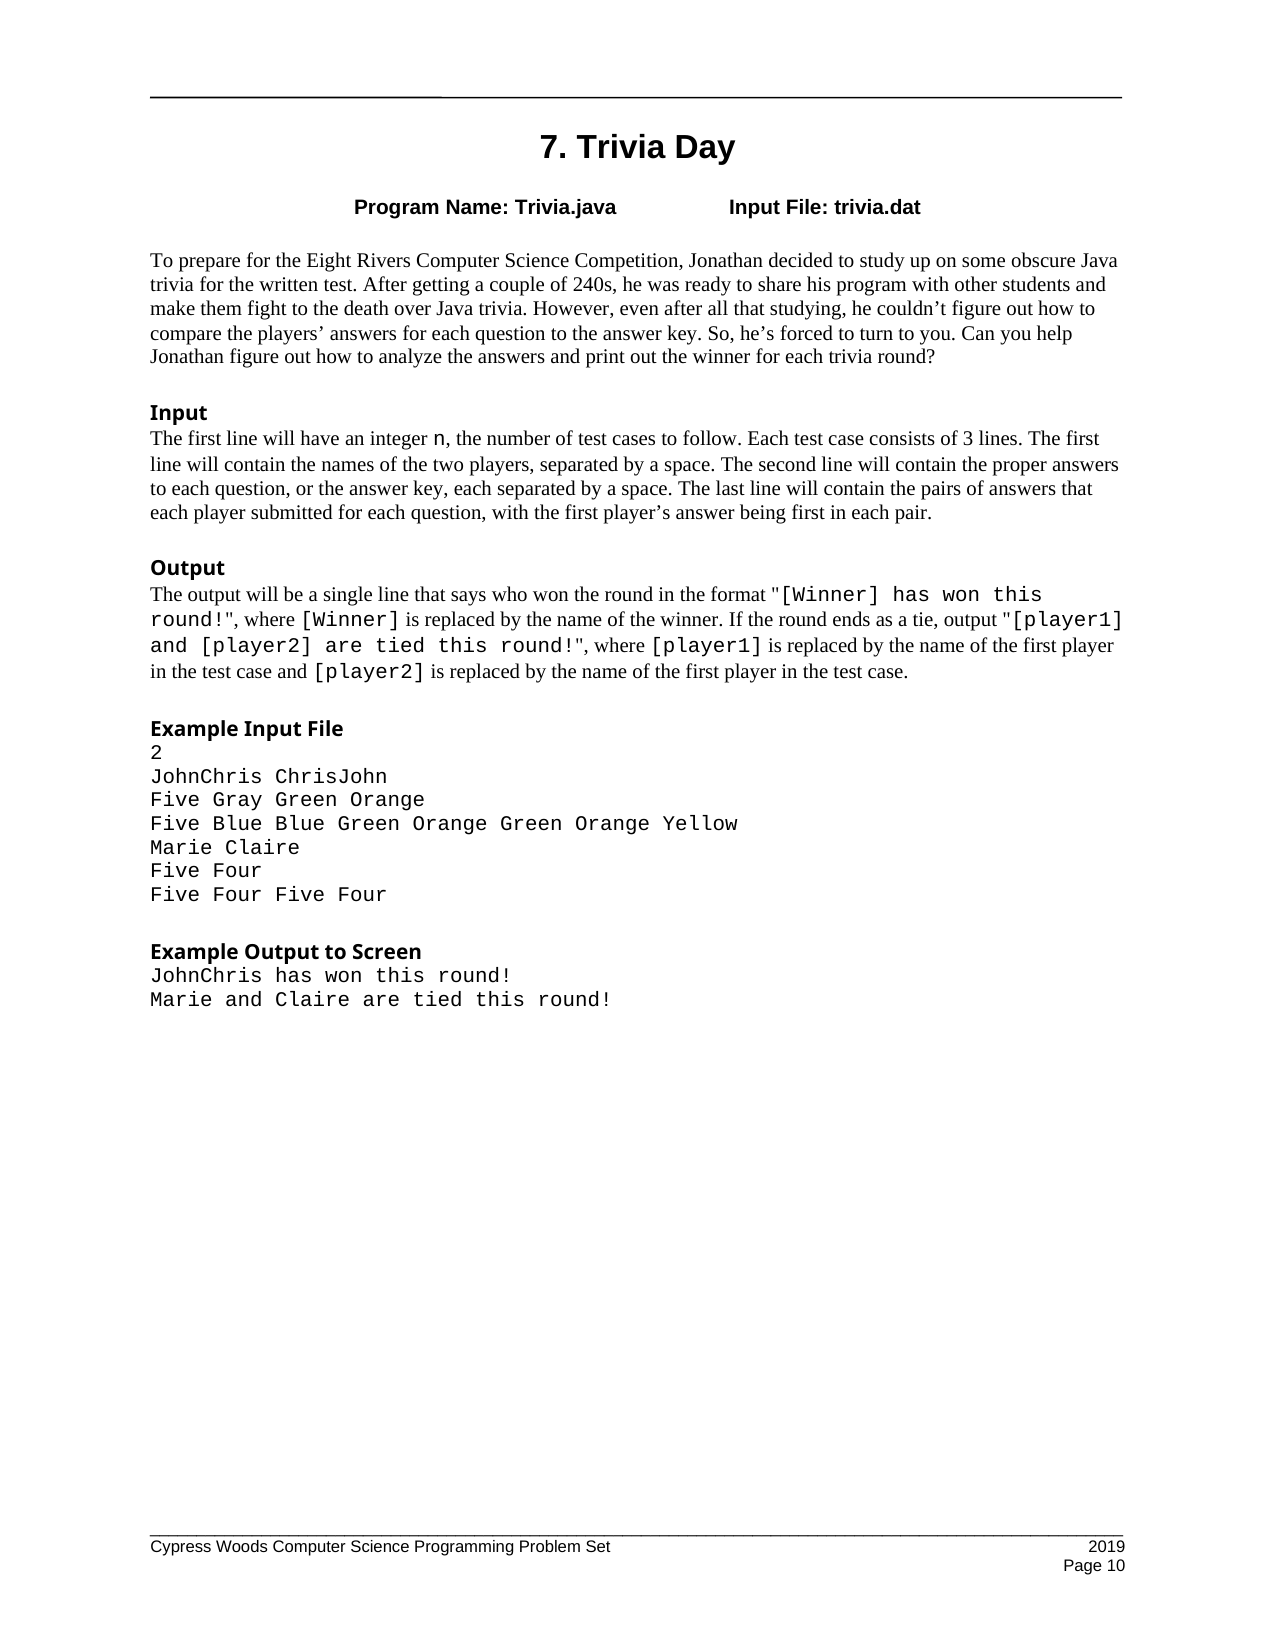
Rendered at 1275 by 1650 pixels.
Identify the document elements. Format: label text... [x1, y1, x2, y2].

text Example Output to Screen [150, 937, 1125, 965]
text 7. Trivia Day [150, 127, 1125, 166]
text Marie Claire [150, 837, 1125, 860]
text Five Gray Green Orange [150, 789, 1125, 813]
text Five Four [150, 860, 1125, 884]
text To prepare for the Eight Rivers Computer Science Competition, Jonathan decided to study up on some obscure Java trivia for the written test. After getting a couple of 240s, he was ready to share his program with other students and make them fight to the death over Java trivia. However, even after all that studying, he couldn’t figure out how to compare the players’ answers for each question to the answer key. So, he’s forced to turn to you. Can you help Jonathan figure out how to analyze the answers and print out the winner for each trivia round? [150, 248, 1125, 368]
text JohnChris ChrisJohn [150, 766, 1125, 789]
text 2 [150, 742, 1125, 766]
text Input [150, 398, 1125, 426]
text Five Blue Blue Green Orange Green Orange Yellow [150, 813, 1125, 837]
text Five Four Five Four [150, 884, 1125, 908]
subtitle Program Name: Trivia.java Input File: trivia.dat [150, 195, 1125, 219]
text Example Input File [150, 714, 1125, 742]
text The first line will have an integer n, the number of test cases to follow. Each test case consists of 3 lines. The first line will contain the names of the two players, separated by a space. The second line will contain the proper answers to each question, or the answer key, each separated by a space. The last line will contain the pairs of answers that each player submitted for each question, with the first player’s answer being first in each pair. [150, 426, 1125, 524]
text The output will be a single line that says who won the round in the format "[Winner] has won this round!", where [Winner] is replaced by the name of the winner. If the round ends as a tie, output "[player1] and [player2] are tied this round!", where [player1] is replaced by the name of the first player in the test case and [player2] is replaced by the name of the first player in the test case. [150, 582, 1125, 684]
text JohnChris has won this round! [150, 965, 1125, 989]
text Marie and Claire are tied this round! [150, 989, 1125, 1013]
text Output [150, 553, 1125, 582]
